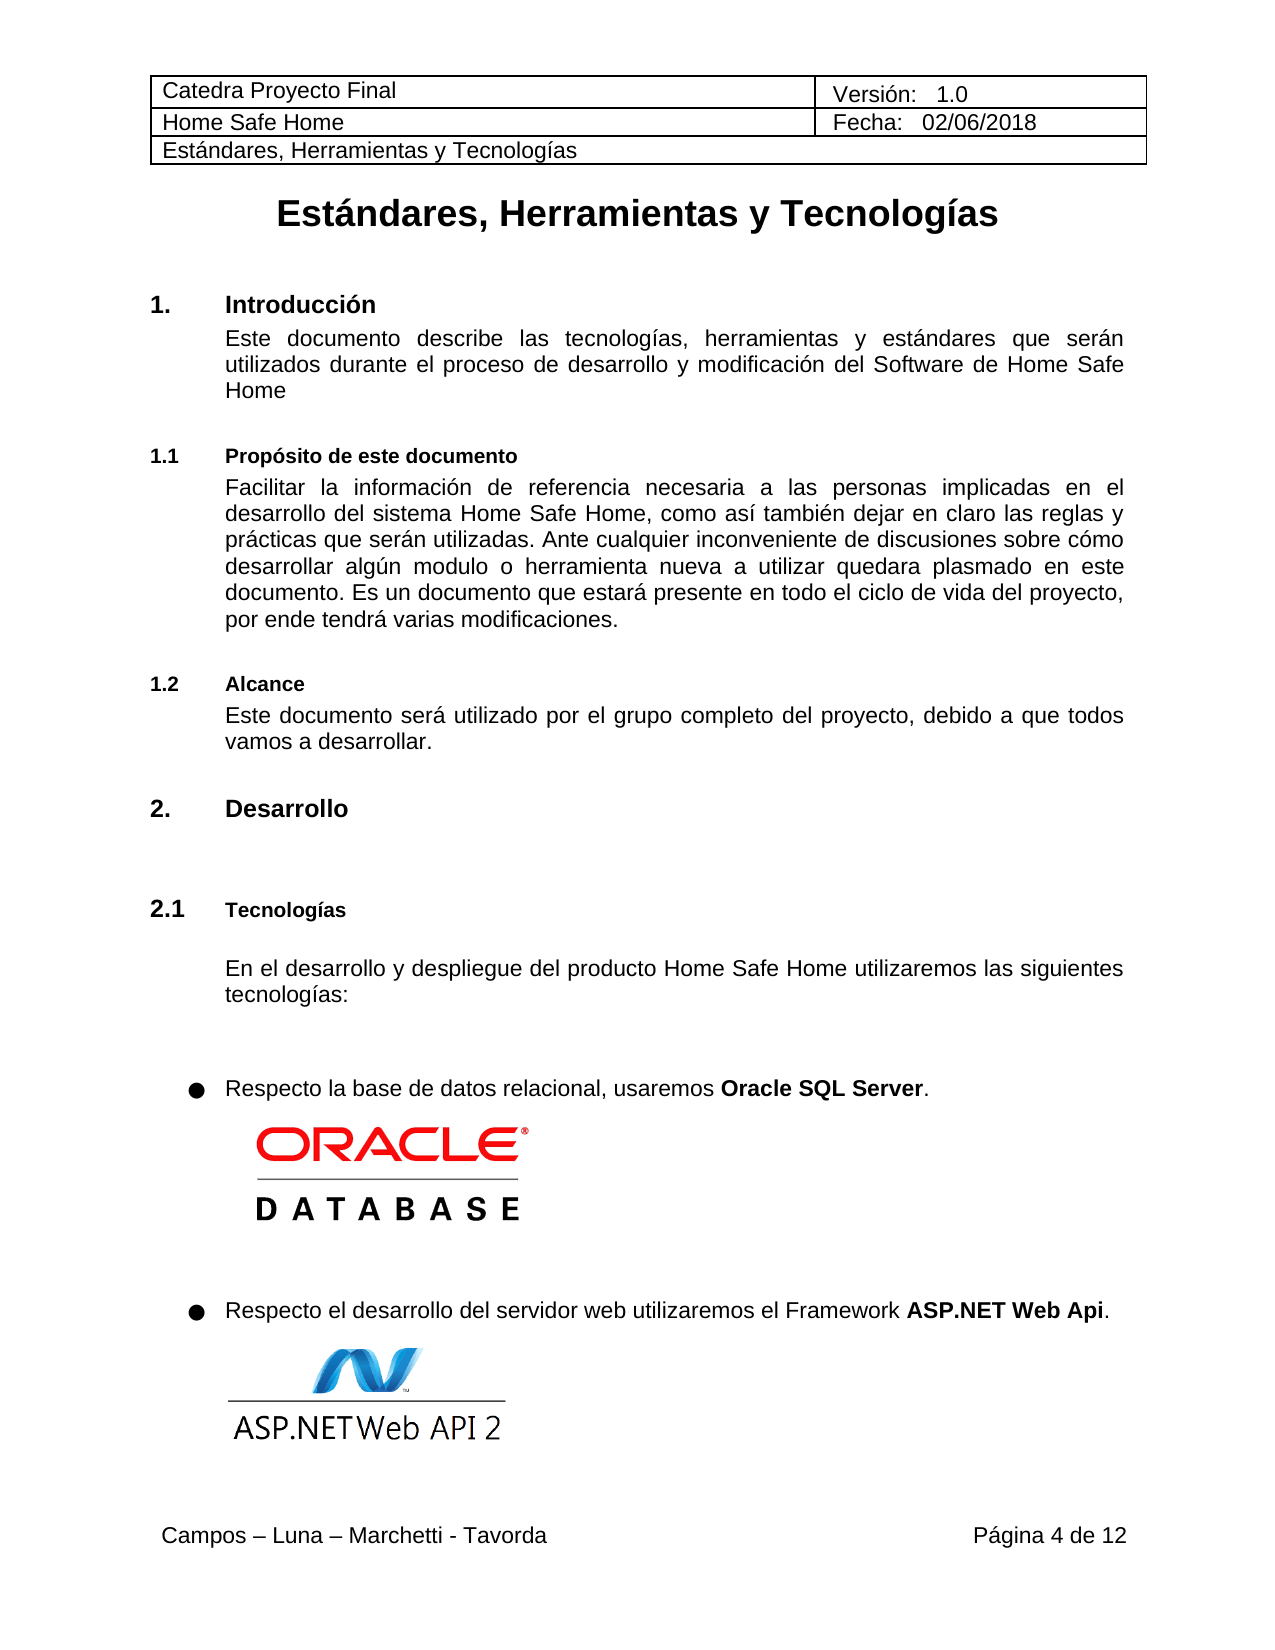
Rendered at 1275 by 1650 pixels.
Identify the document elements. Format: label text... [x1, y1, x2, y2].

picture [225, 1330, 508, 1446]
subtitle Propósito de este documento [150, 442, 1125, 467]
text Facilitar la información de referencia necesaria a las personas implicadas en el desarrollo del sistema Home Safe Home, como así también dejar en claro las reglas y prácticas que serán utilizadas. Ante cualquier inconveniente de discusiones sobre cómo desarrollar algún modulo o herramienta nueva a utilizar quedara plasmado en este documento. Es un documento que estará presente en todo el ciclo de vida del proyecto, por ende tendrá varias modificaciones. [225, 474, 1125, 632]
subtitle Tecnologías [150, 894, 1125, 922]
picture [225, 1108, 548, 1231]
subtitle Desarrollo [150, 793, 1125, 822]
list Respecto el desarrollo del servidor web utilizaremos el Framework ASP.NET Web Api. [187, 1288, 1125, 1331]
text En el desarrollo y despliegue del producto Home Safe Home utilizaremos las siguientes tecnologías: [225, 955, 1125, 1008]
subtitle Introducción [150, 289, 1125, 318]
subtitle Alcance [150, 671, 1125, 696]
text Este documento describe las tecnologías, herramientas y estándares que serán utilizados durante el proceso de desarrollo y modificación del Software de Home Safe Home [225, 324, 1125, 404]
title Estándares, Herramientas y Tecnologías [150, 191, 1125, 234]
text Este documento será utilizado por el grupo completo del proyecto, debido a que todos vamos a desarrollar. [225, 702, 1125, 755]
list Respecto la base de datos relacional, usaremos Oracle SQL Server. [187, 1065, 1125, 1108]
